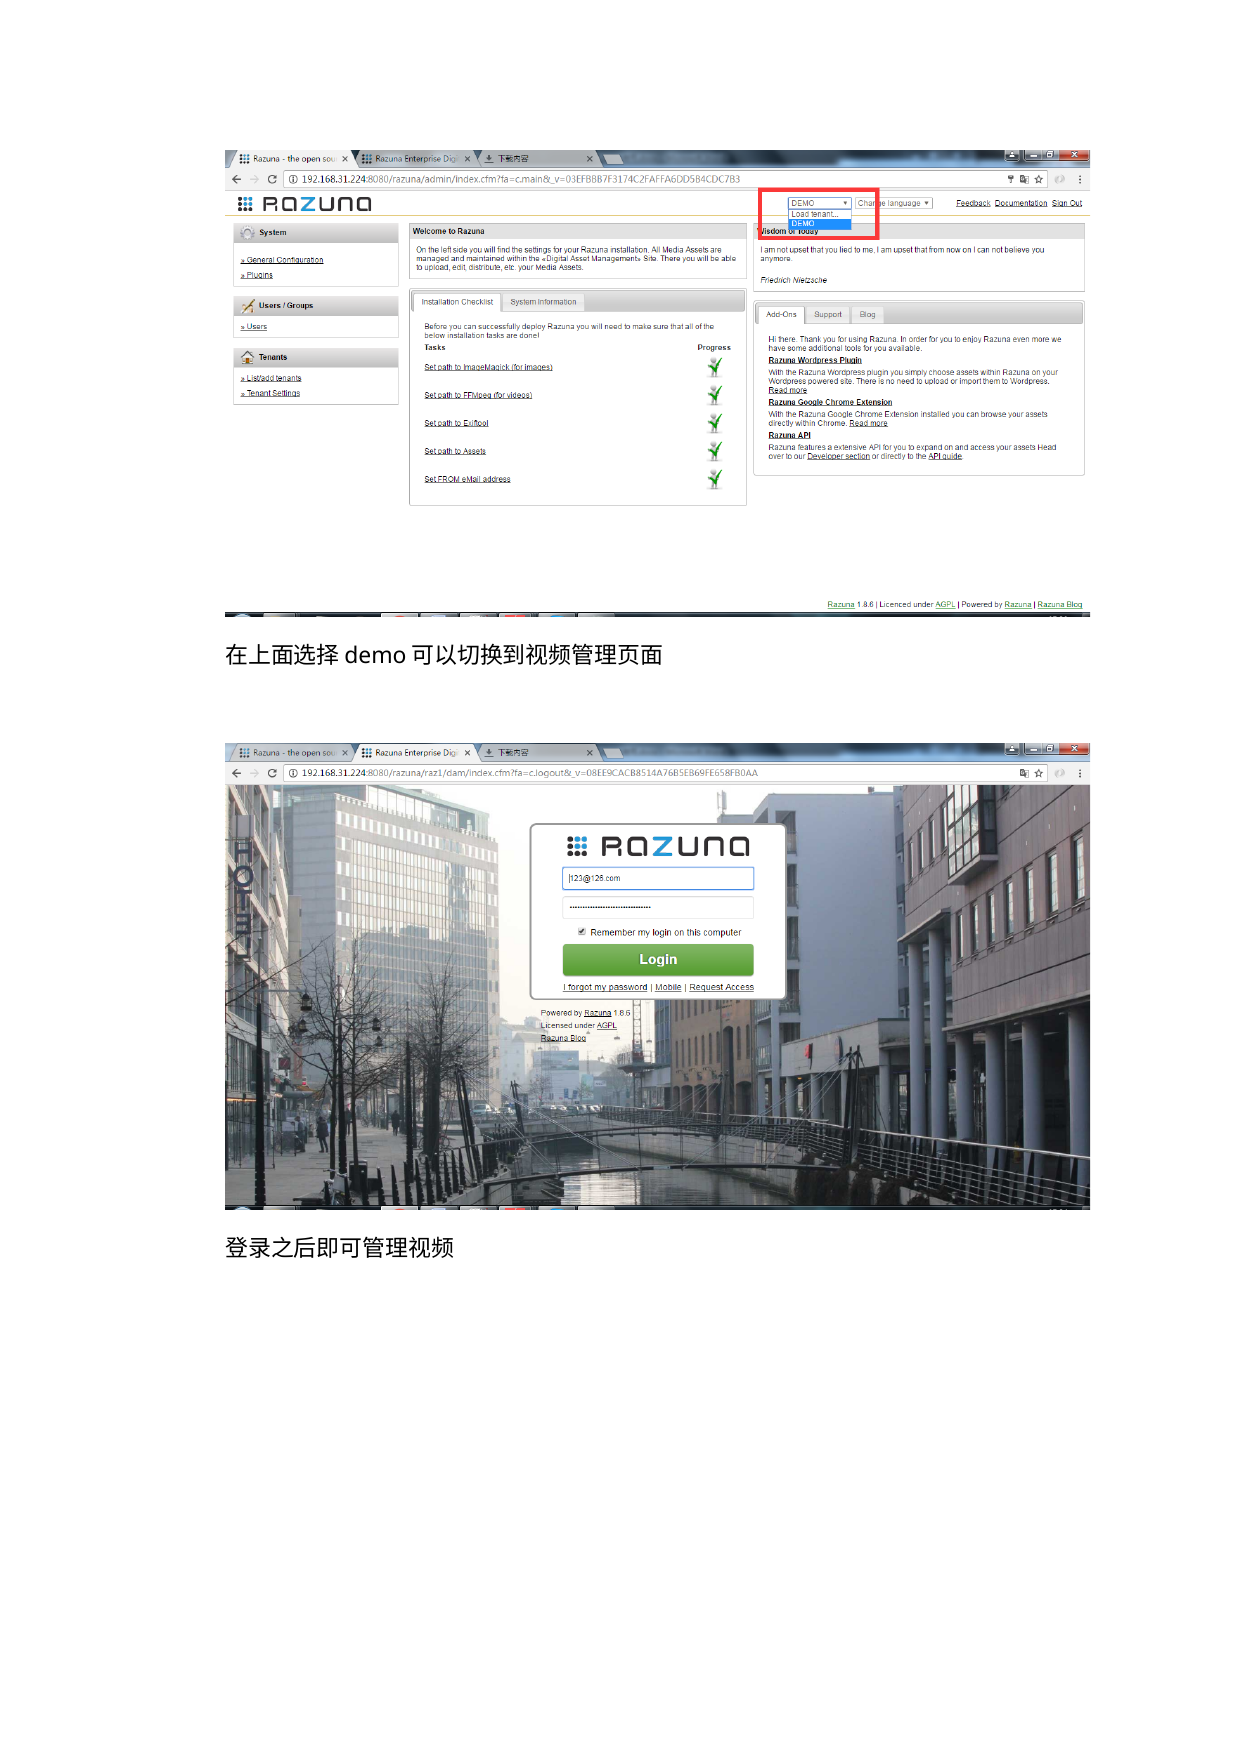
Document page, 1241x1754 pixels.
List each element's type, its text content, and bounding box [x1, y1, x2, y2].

list 在上面选择demo可以切换到视频管理页面 [225, 637, 1053, 670]
picture [225, 150, 1091, 617]
list 登录之后即可管理视频 [225, 1230, 1053, 1263]
picture [225, 743, 1091, 1210]
